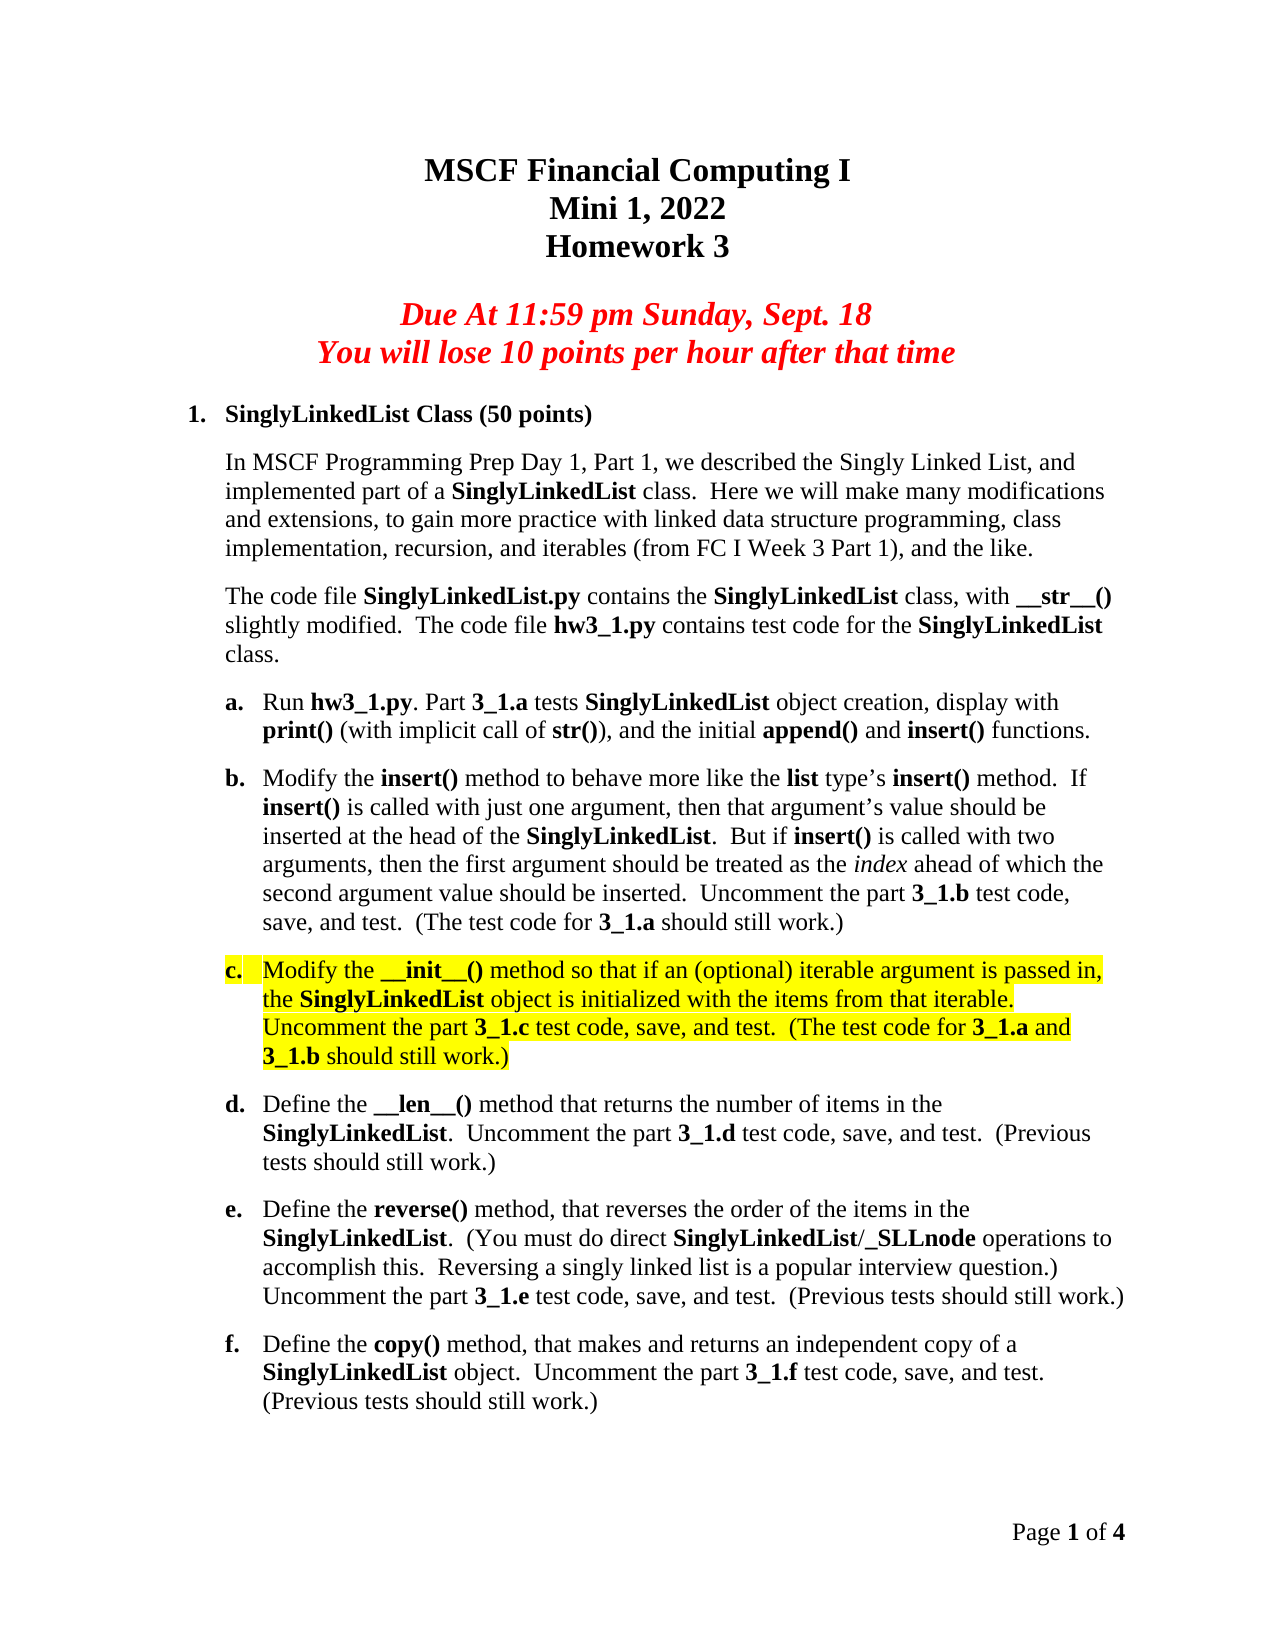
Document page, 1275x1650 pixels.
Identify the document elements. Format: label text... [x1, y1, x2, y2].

list Define the reverse() method, that reverses the order of the items in the SinglyLinkedList. (You must do direct SinglyLinkedList/_SLLnode operations to accomplish this. Reversing a singly linked list is a popular interview question.) Uncomment the part 3_1.e test code, save, and test. (Previous tests should still work.) [225, 1194, 1125, 1309]
text Homework 3 [150, 227, 1125, 265]
title MSCF Financial Computing I [150, 150, 1125, 188]
list Define the __len__() method that returns the number of items in the SinglyLinkedList. Uncomment the part 3_1.d test code, save, and test. (Previous tests should still work.) [225, 1089, 1125, 1175]
list Define the copy() method, that makes and returns an independent copy of a SinglyLinkedList object. Uncomment the part 3_1.f test code, save, and test. (Previous tests should still work.) [225, 1329, 1125, 1415]
title Mini 1, 2022 [150, 188, 1125, 227]
list Modify the __init__() method so that if an (optional) iterable argument is passed in, the SinglyLinkedList object is initialized with the items from that iterable. Uncomment the part 3_1.c test code, save, and test. (The test code for 3_1.a and 3_1.b should still work.) [341, 955, 1125, 1070]
list Run hw3_1.py. Part 3_1.a tests SinglyLinkedList object creation, display with print() (with implicit call of str()), and the initial append() and insert() functions. [225, 687, 1125, 744]
list SinglyLinkedList Class (50 points) [187, 399, 1125, 428]
list Modify the insert() method to behave more like the list type’s insert() method. If insert() is called with just one argument, then that argument’s value should be inserted at the head of the SinglyLinkedList. But if insert() is called with two arguments, then the first argument should be treated as the index ahead of which the second argument value should be inserted. Uncomment the part 3_1.b test code, save, and test. (The test code for 3_1.a should still work.) [225, 763, 1125, 936]
text Due At 11:59 pm Sunday, Sept. 18 [150, 294, 1125, 332]
text You will lose 10 points per hour after that time [150, 332, 1125, 370]
text In MSCF Programming Prep Day 1, Part 1, we described the Singly Linked List, and implemented part of a SinglyLinkedList class. Here we will make many modifications and extensions, to gain more practice with linked data structure programming, class implementation, recursion, and iterables (from FC I Week 3 Part 1), and the like. [225, 447, 1125, 562]
text The code file SinglyLinkedList.py contains the SinglyLinkedList class, with __str__() slightly modified. The code file hw3_1.py contains test code for the SinglyLinkedList class. [225, 581, 1125, 667]
